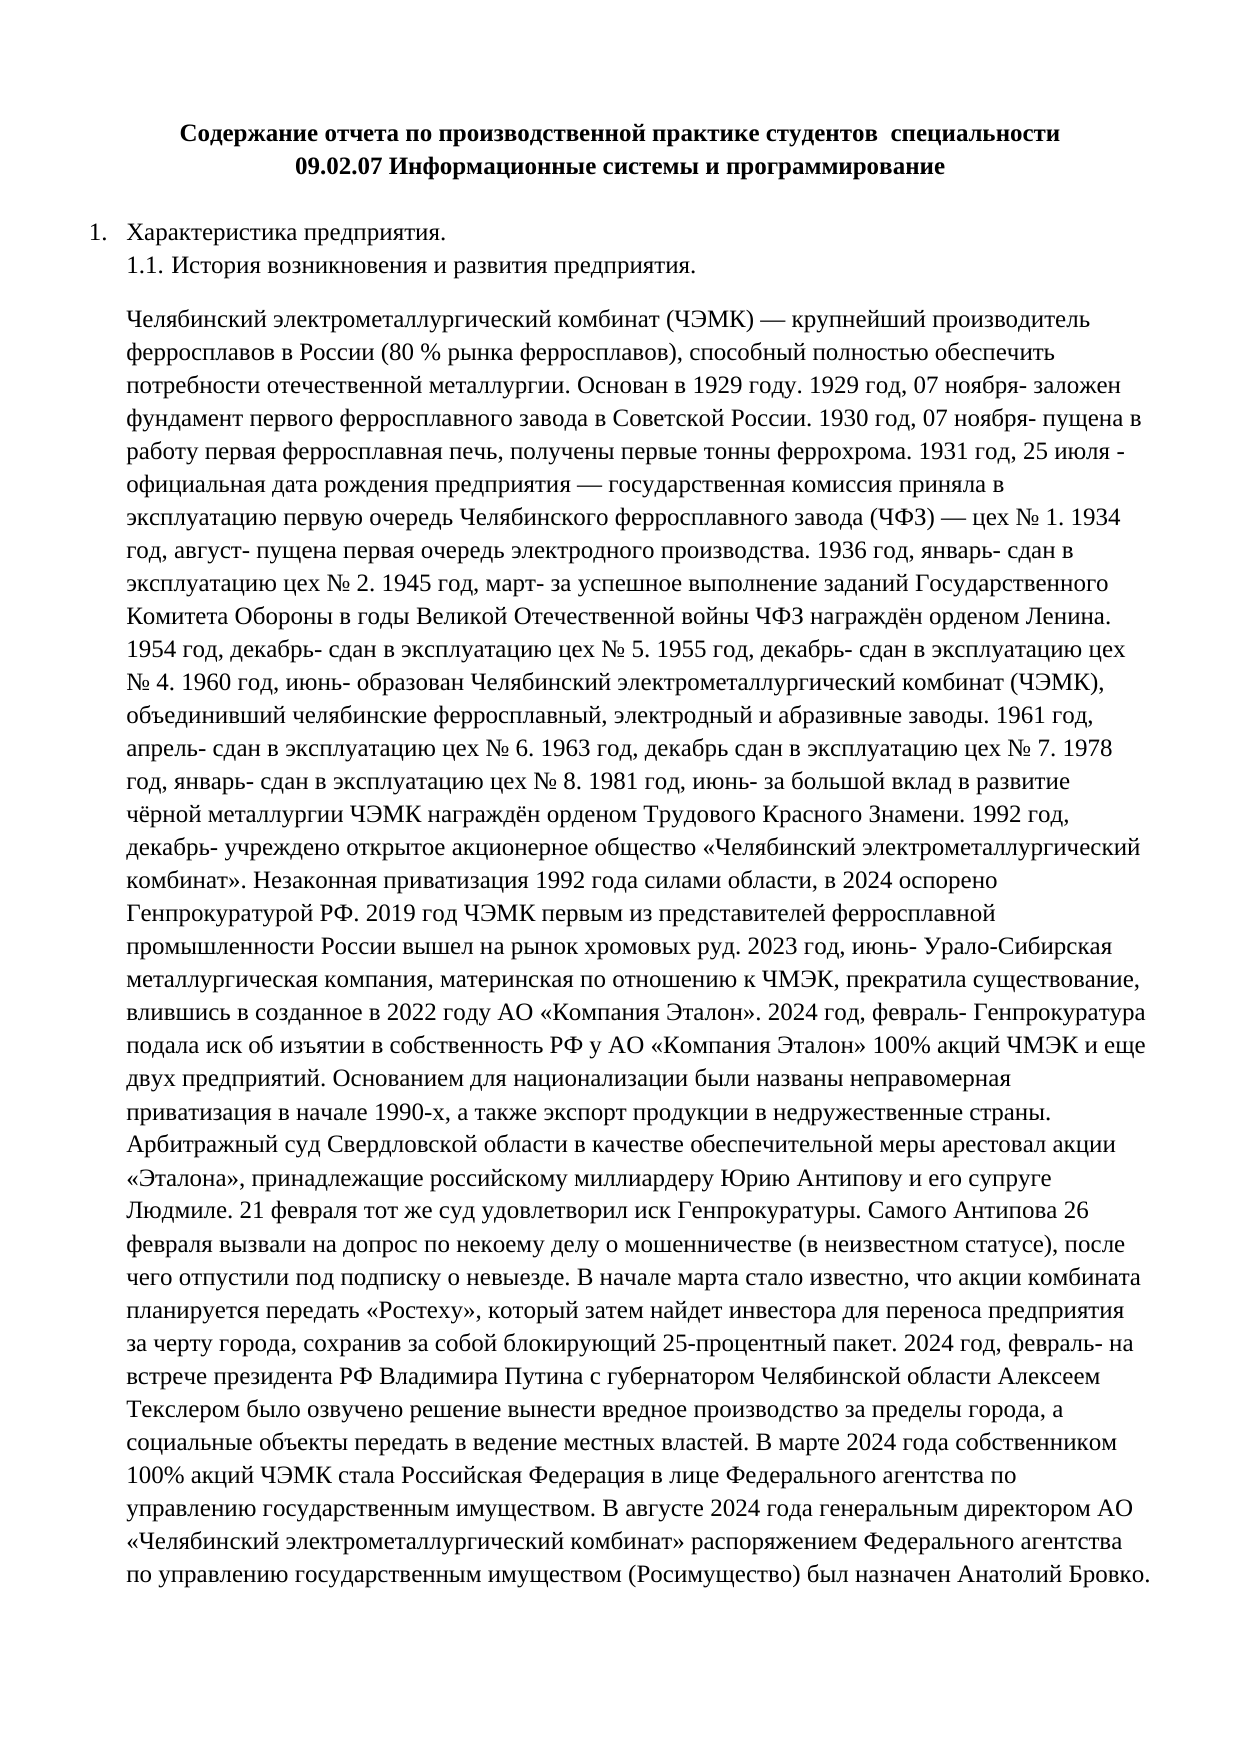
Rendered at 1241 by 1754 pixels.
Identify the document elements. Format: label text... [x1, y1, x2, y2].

list История возникновения и развития предприятия. [126, 250, 1152, 279]
text Содержание отчета по производственной практике студентов специальности [88, 118, 1152, 147]
list Характеристика предприятия. [88, 217, 1152, 246]
text 09.02.07 Информационные системы и программирование [88, 151, 1152, 180]
text Челябинский электрометаллургический комбинат (ЧЭМК) — крупнейший производитель ферросплавов в России (80 % рынка ферросплавов), способный полностью обеспечить потребности отечественной металлургии. Основан в 1929 году. 1929 год, 07 ноября- заложен фундамент первого ферросплавного завода в Советской России. 1930 год, 07 ноября- пущена в работу первая ферросплавная печь, получены первые тонны феррохрома. 1931 год, 25 июля -официальная дата рождения предприятия — государственная комиссия приняла в эксплуатацию первую очередь Челябинского ферросплавного завода (ЧФЗ) — цех № 1. 1934 год, август- пущена первая очередь электродного производства. 1936 год, январь- сдан в эксплуатацию цех № 2. 1945 год, март- за успешное выполнение заданий Государственного Комитета Обороны в годы Великой Отечественной войны ЧФЗ награждён орденом Ленина. 1954 год, декабрь- сдан в эксплуатацию цех № 5. 1955 год, декабрь- сдан в эксплуатацию цех № 4. 1960 год, июнь- образован Челябинский электрометаллургический комбинат (ЧЭМК), объединивший челябинские ферросплавный, электродный и абразивные заводы. 1961 год, апрель- сдан в эксплуатацию цех № 6. 1963 год, декабрь сдан в эксплуатацию цех № 7. 1978 год, январь- сдан в эксплуатацию цех № 8. 1981 год, июнь- за большой вклад в развитие чёрной металлургии ЧЭМК награждён орденом Трудового Красного Знамени. 1992 год, декабрь- учреждено открытое акционерное общество «Челябинский электрометаллургический комбинат». Незаконная приватизация 1992 года силами области, в 2024 оспорено Генпрокуратурой РФ. 2019 год ЧЭМК первым из представителей ферросплавной промышленности России вышел на рынок хромовых руд. 2023 год, июнь- Урало-Сибирская металлургическая компания, материнская по отношению к ЧМЭК, прекратила существование, влившись в созданное в 2022 году АО «Компания Эталон». 2024 год, февраль- Генпрокуратура подала иск об изъятии в собственность РФ у АО «Компания Эталон» 100% акций ЧМЭК и еще двух предприятий. Основанием для национализации были названы неправомерная приватизация в начале 1990-х, а также экспорт продукции в недружественные страны. Арбитражный суд Свердловской области в качестве обеспечительной меры арестовал акции «Эталона», принадлежащие российскому миллиардеру Юрию Антипову и его супруге Людмиле. 21 февраля тот же суд удовлетворил иск Генпрокуратуры. Самого Антипова 26 февраля вызвали на допрос по некоему делу о мошенничестве (в неизвестном статусе), после чего отпустили под подписку о невыезде. В начале марта стало известно, что акции комбината планируется передать «Ростеху», который затем найдет инвестора для переноса предприятия за черту города, сохранив за собой блокирующий 25-процентный пакет. 2024 год, февраль- на встрече президента РФ Владимира Путина с губернатором Челябинской области Алексеем Текслером было озвучено решение вынести вредное производство за пределы города, а социальные объекты передать в ведение местных властей. В марте 2024 года собственником 100% акций ЧЭМК стала Российская Федерация в лице Федерального агентства по управлению государственным имуществом. В августе 2024 года генеральным директором АО «Челябинский электрометаллургический комбинат» распоряжением Федерального агентства по управлению государственным имуществом (Росимущество) был назначен Анатолий Бровко. [126, 304, 1152, 1588]
